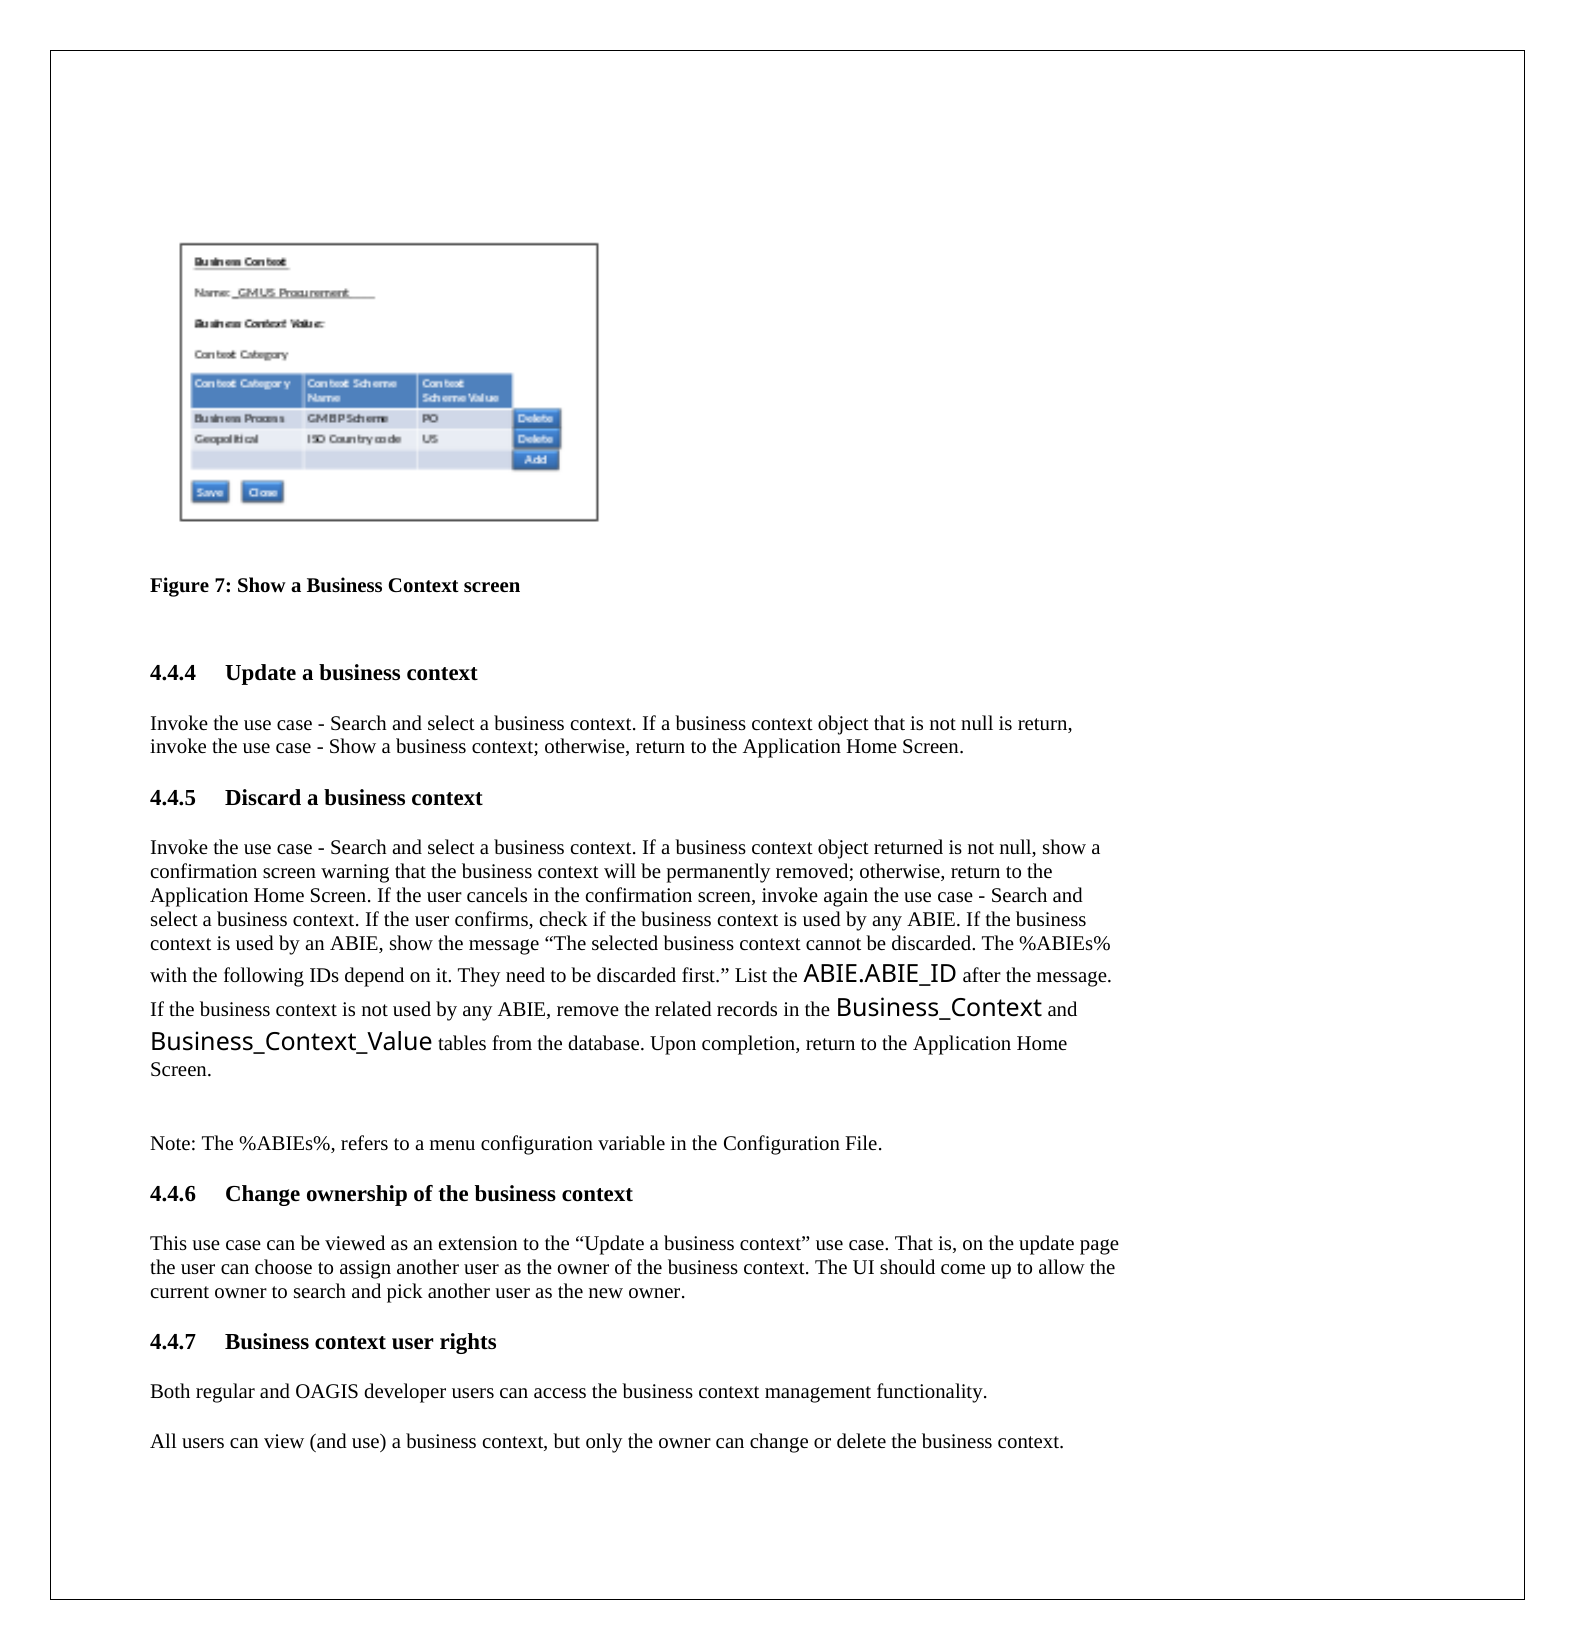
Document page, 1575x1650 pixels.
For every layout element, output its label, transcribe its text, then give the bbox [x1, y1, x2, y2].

subtitle Business context user rights [150, 1328, 1125, 1354]
subtitle Change ownership of the business context [150, 1179, 1125, 1206]
text This use case can be viewed as an extension to the “Update a business context” use case. That is, on the update page the user can choose to assign another user as the owner of the business context. The UI should come up to allow the current owner to search and pick another user as the new owner. [150, 1231, 1125, 1303]
text All users can view (and use) a business context, but only the owner can change or delete the business context. [150, 1428, 1125, 1453]
subtitle Update a business context [150, 659, 1125, 685]
text Figure 7: Show a Business Context screen [150, 573, 1125, 597]
subtitle Discard a business context [150, 783, 1125, 810]
text Invoke the use case - Search and select a business context. If a business context object that is not null is return, invoke the use case - Show a business context; otherwise, return to the Application Home Screen. [150, 710, 1125, 758]
text Both regular and OAGIS developer users can access the business context management functionality. [150, 1379, 1125, 1403]
text Note: The %ABIEs%, refers to a menu configuration variable in the Configuration File. [150, 1131, 1125, 1154]
text Invoke the use case - Search and select a business context. If a business context object returned is not null, show a confirmation screen warning that the business context will be permanently removed; otherwise, return to the Application Home Screen. If the user cancels in the confirmation screen, invoke again the use case - Search and select a business context. If the user confirms, check if the business context is used by any ABIE. If the business context is used by an ABIE, show the message “The selected business context cannot be discarded. The %ABIEs% with the following IDs depend on it. They need to be discarded first.” List the ABIE.ABIE_ID after the message. If the business context is not used by any ABIE, remove the related records in the Business_Context and Business_Context_Value tables from the database. Upon completion, return to the Application Home Screen. [150, 835, 1125, 1081]
